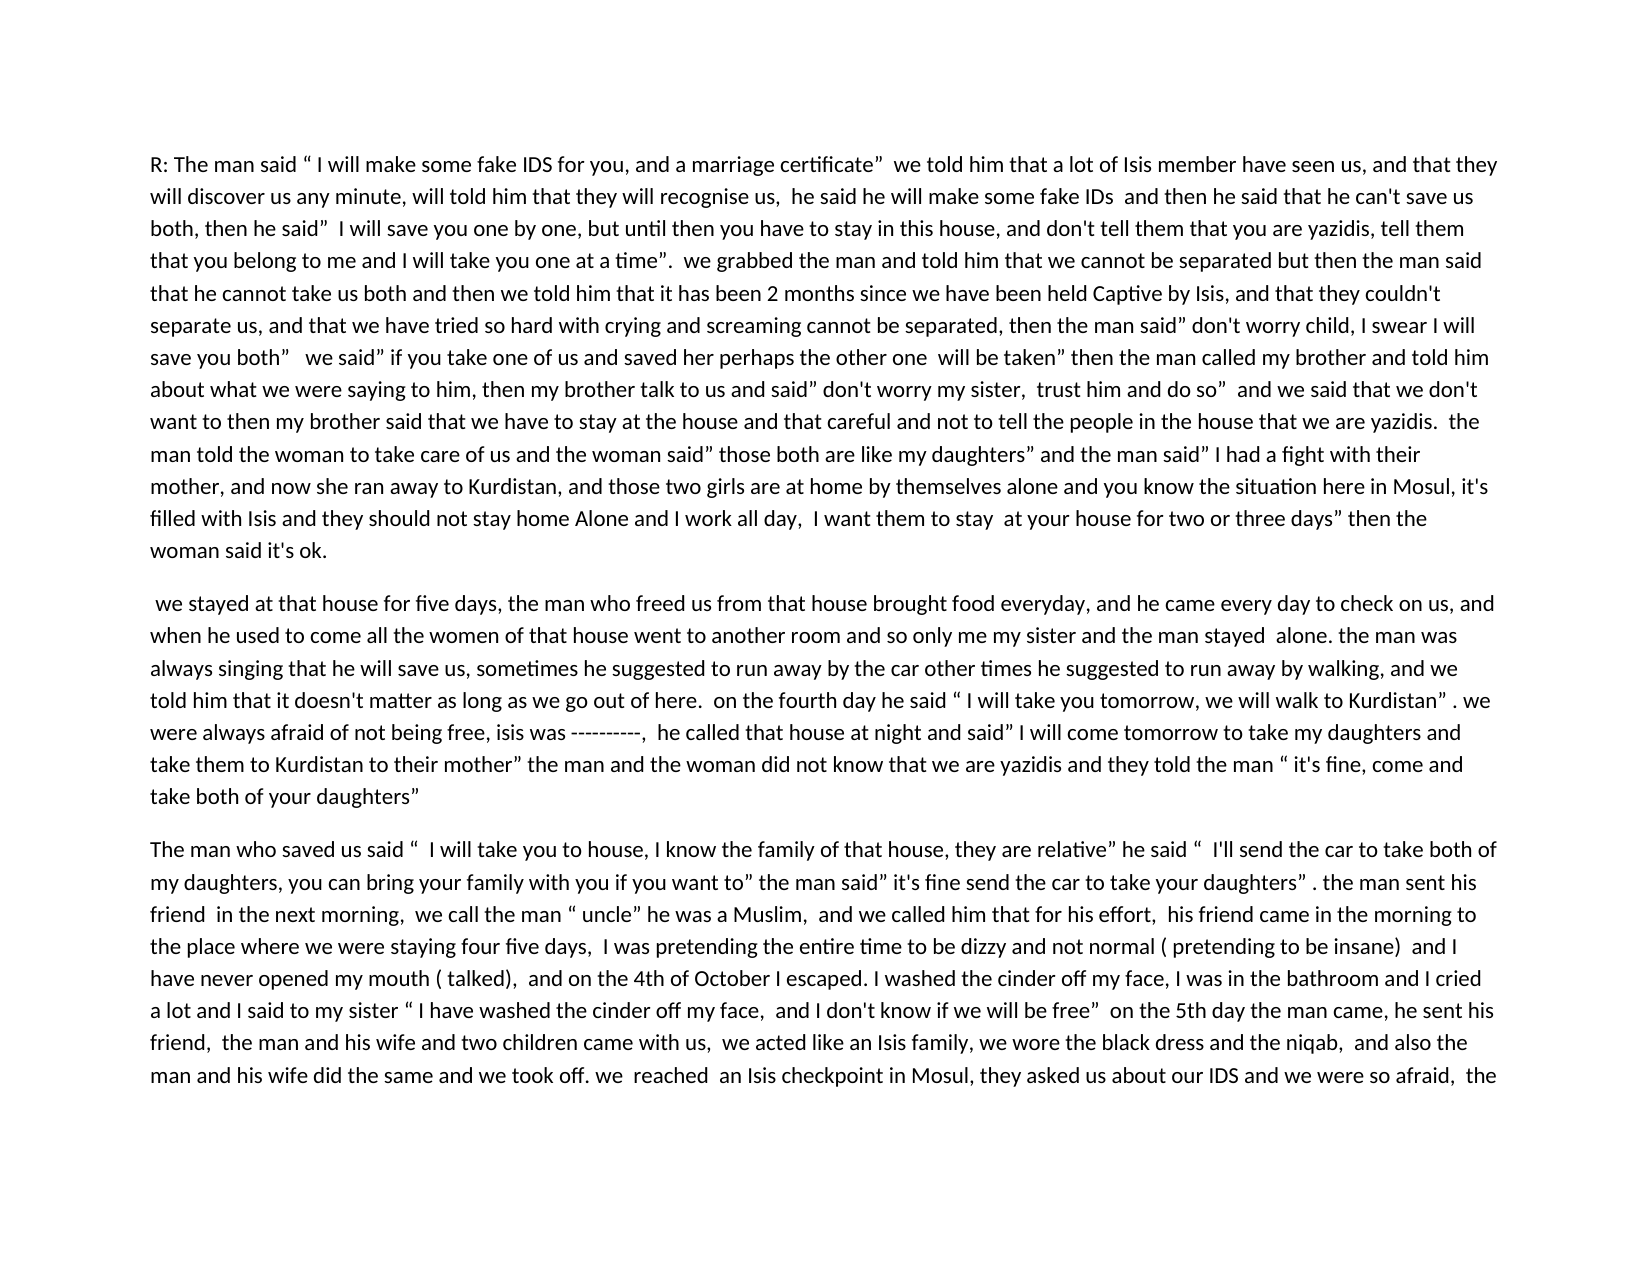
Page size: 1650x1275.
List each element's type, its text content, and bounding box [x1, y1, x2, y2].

text we stayed at that house for five days, the man who freed us from that house brought food everyday, and he came every day to check on us, and when he used to come all the women of that house went to another room and so only me my sister and the man stayed alone. the man was always singing that he will save us, sometimes he suggested to run away by the car other times he suggested to run away by walking, and we told him that it doesn't matter as long as we go out of here. on the fourth day he said “ I will take you tomorrow, we will walk to Kurdistan” . we were always afraid of not being free, isis was ----------, he called that house at night and said” I will come tomorrow to take my daughters and take them to Kurdistan to their mother” the man and the woman did not know that we are yazidis and they told the man “ it's fine, come and take both of your daughters” [150, 589, 1500, 810]
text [150, 835, 1500, 1089]
text R: The man said “ I will make some fake IDS for you, and a marriage certificate” we told him that a lot of Isis member have seen us, and that they will discover us any minute, will told him that they will recognise us, he said he will make some fake IDs and then he said that he can't save us both, then he said” I will save you one by one, but until then you have to stay in this house, and don't tell them that you are yazidis, tell them that you belong to me and I will take you one at a time”. we grabbed the man and told him that we cannot be separated but then the man said that he cannot take us both and then we told him that it has been 2 months since we have been held Captive by Isis, and that they couldn't separate us, and that we have tried so hard with crying and screaming cannot be separated, then the man said” don't worry child, I swear I will save you both” we said” if you take one of us and saved her perhaps the other one will be taken” then the man called my brother and told him about what we were saying to him, then my brother talk to us and said” don't worry my sister, trust him and do so” and we said that we don't want to then my brother said that we have to stay at the house and that careful and not to tell the people in the house that we are yazidis. the man told the woman to take care of us and the woman said” those both are like my daughters” and the man said” I had a fight with their mother, and now she ran away to Kurdistan, and those two girls are at home by themselves alone and you know the situation here in Mosul, it's filled with Isis and they should not stay home Alone and I work all day, I want them to stay at your house for two or three days” then the woman said it's ok. [150, 150, 1500, 564]
